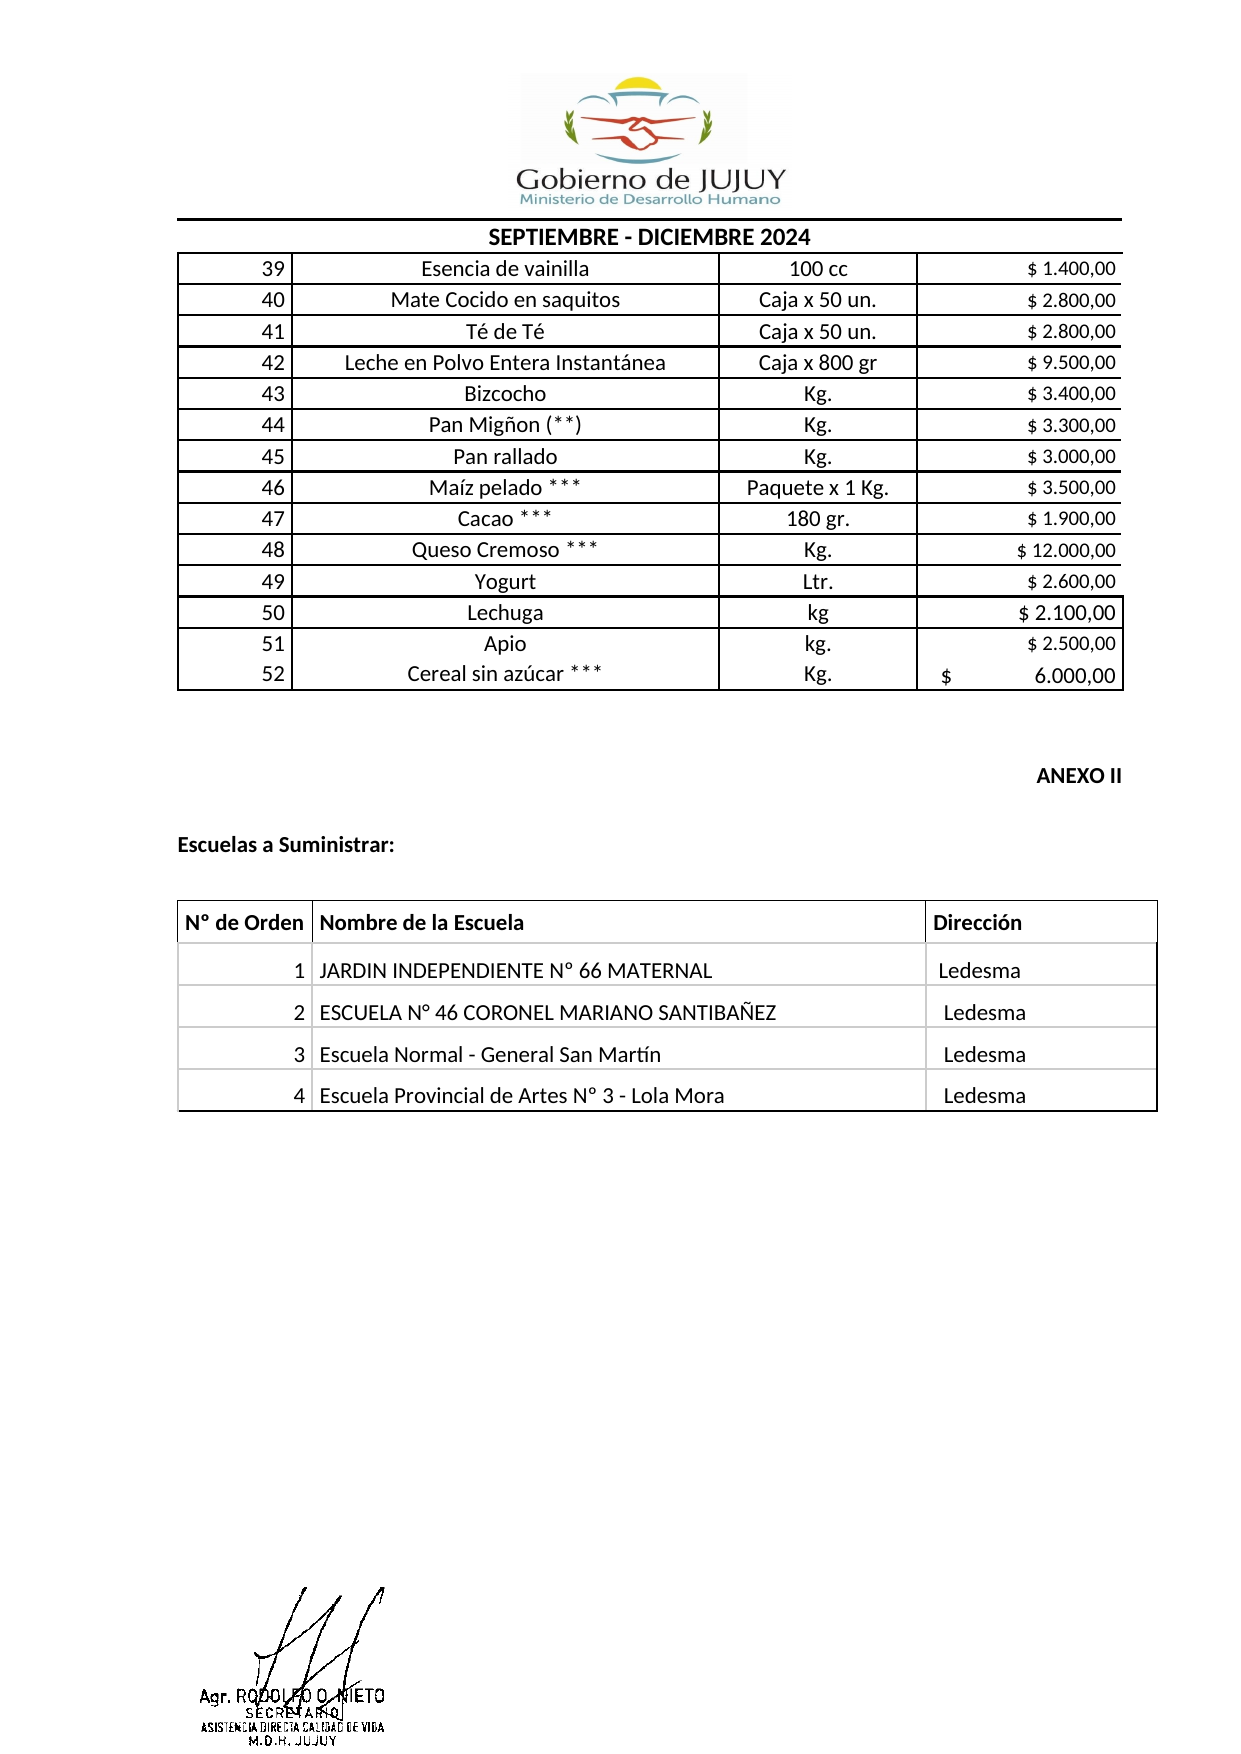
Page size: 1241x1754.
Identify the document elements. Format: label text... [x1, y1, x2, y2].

table_cell 1 [179, 944, 311, 984]
table_cell Esencia de vainilla [293, 254, 718, 283]
table_cell JARDIN INDEPENDIENTE Nº 66 MATERNAL [313, 944, 925, 984]
text Escuelas a Suministrar: [177, 831, 1122, 859]
table_cell $ 3.300,00 [918, 408, 1123, 439]
table_cell Apio [293, 629, 718, 658]
table_cell 45 [179, 441, 291, 470]
table_cell 47 [179, 504, 291, 533]
table_cell $ 1.900,00 [918, 502, 1123, 533]
table_cell $ 2.100,00 [918, 598, 1122, 627]
table_cell Té de Té [293, 316, 718, 345]
table_cell $ 2.800,00 [918, 283, 1123, 314]
table_cell 180 gr. [720, 504, 916, 533]
table_cell $ 12.000,00 [918, 533, 1123, 564]
table_cell Caja x 50 un. [720, 316, 916, 345]
table_cell Caja x 50 un. [720, 285, 916, 314]
table_cell Escuela Provincial de Artes Nº 3 - Lola Mora [313, 1070, 925, 1110]
table_cell 51 [179, 629, 291, 658]
table_cell Kg. [720, 441, 916, 470]
table_cell $ 3.500,00 [918, 470, 1123, 502]
table_cell 52 [179, 658, 291, 689]
table_cell Bizcocho [293, 379, 718, 408]
table_cell Ledesma [927, 986, 1156, 1026]
table_header Nombre de la Escuela [313, 901, 925, 942]
table_cell Cereal sin azúcar *** [293, 658, 718, 689]
table_cell 40 [179, 285, 291, 314]
table_cell Ltr. [720, 566, 916, 595]
table_cell Ledesma [927, 1028, 1156, 1068]
table_cell $ 2.800,00 [918, 314, 1123, 345]
table_cell Kg. [720, 379, 916, 408]
table_cell Escuela Normal - General San Martín [313, 1028, 925, 1068]
table_cell Paquete x 1 Kg. [720, 473, 916, 502]
table_cell Pan Migñon (**) [293, 410, 718, 439]
table_cell ESCUELA N° 46 CORONEL MARIANO SANTIBAÑEZ [313, 986, 925, 1026]
table_cell $ 6.000,00 [918, 658, 1122, 689]
table_cell $ 3.400,00 [918, 377, 1123, 408]
table_cell Kg. [720, 535, 916, 564]
table_cell Pan rallado [293, 441, 718, 470]
table_cell Maíz pelado *** [293, 473, 718, 502]
table_cell $ 2.500,00 [918, 629, 1122, 658]
table_cell kg. [720, 629, 916, 658]
table_cell 42 [179, 348, 291, 377]
table_cell 43 [179, 379, 291, 408]
table_cell $ 9.500,00 [918, 345, 1123, 377]
table_cell 41 [179, 316, 291, 345]
table_cell 46 [179, 473, 291, 502]
table_cell 48 [179, 535, 291, 564]
table_cell 3 [179, 1028, 311, 1068]
table_cell Kg. [720, 410, 916, 439]
table_cell $ 3.000,00 [918, 439, 1123, 470]
table_cell 4 [179, 1070, 311, 1110]
text ANEXO II [177, 761, 1122, 789]
table_cell Lechuga [293, 598, 718, 627]
table_cell 44 [179, 410, 291, 439]
table_cell Mate Cocido en saquitos [293, 285, 718, 314]
table_cell kg [720, 598, 916, 627]
table_cell Ledesma [927, 944, 1156, 984]
table_cell 2 [179, 986, 311, 1026]
table_cell Kg. [720, 658, 916, 689]
table_cell 39 [179, 254, 291, 283]
table_header Dirección [926, 901, 1157, 942]
table_cell $ 1.400,00 [918, 254, 1123, 283]
table_header Nº de Orden [178, 901, 312, 942]
table_cell Caja x 800 gr [720, 348, 916, 377]
picture [507, 73, 792, 216]
table_cell Ledesma [927, 1070, 1156, 1110]
table_cell Queso Cremoso *** [293, 535, 718, 564]
table_cell 100 cc [720, 254, 916, 283]
table_cell $ 2.600,00 [918, 564, 1123, 595]
table_cell Cacao *** [293, 504, 718, 533]
table_cell Leche en Polvo Entera Instantánea [293, 348, 718, 377]
table_cell 49 [179, 566, 291, 595]
table_cell 50 [179, 598, 291, 627]
table_cell Yogurt [293, 566, 718, 595]
